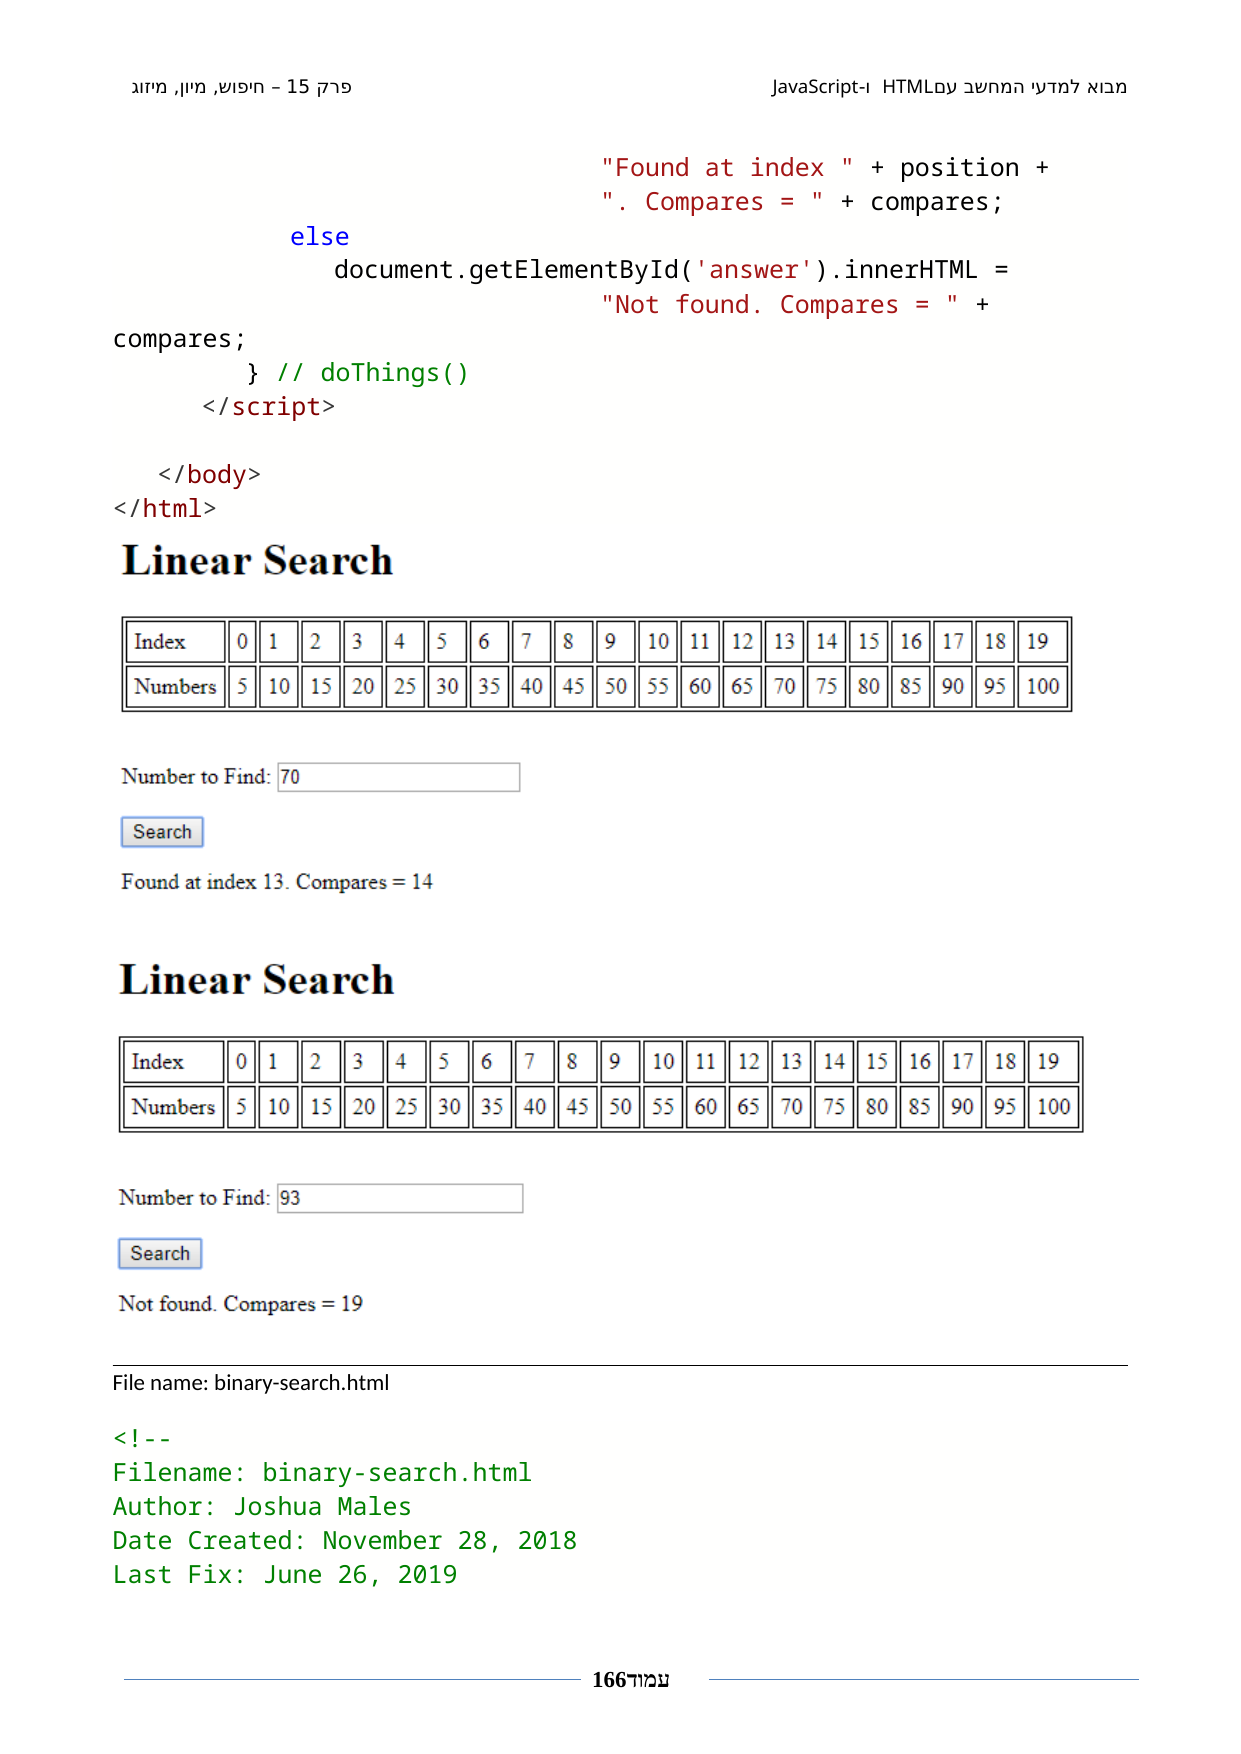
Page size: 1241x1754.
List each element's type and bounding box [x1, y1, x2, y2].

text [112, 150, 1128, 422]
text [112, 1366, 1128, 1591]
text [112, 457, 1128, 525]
picture [112, 953, 1098, 1331]
picture [112, 524, 1095, 920]
